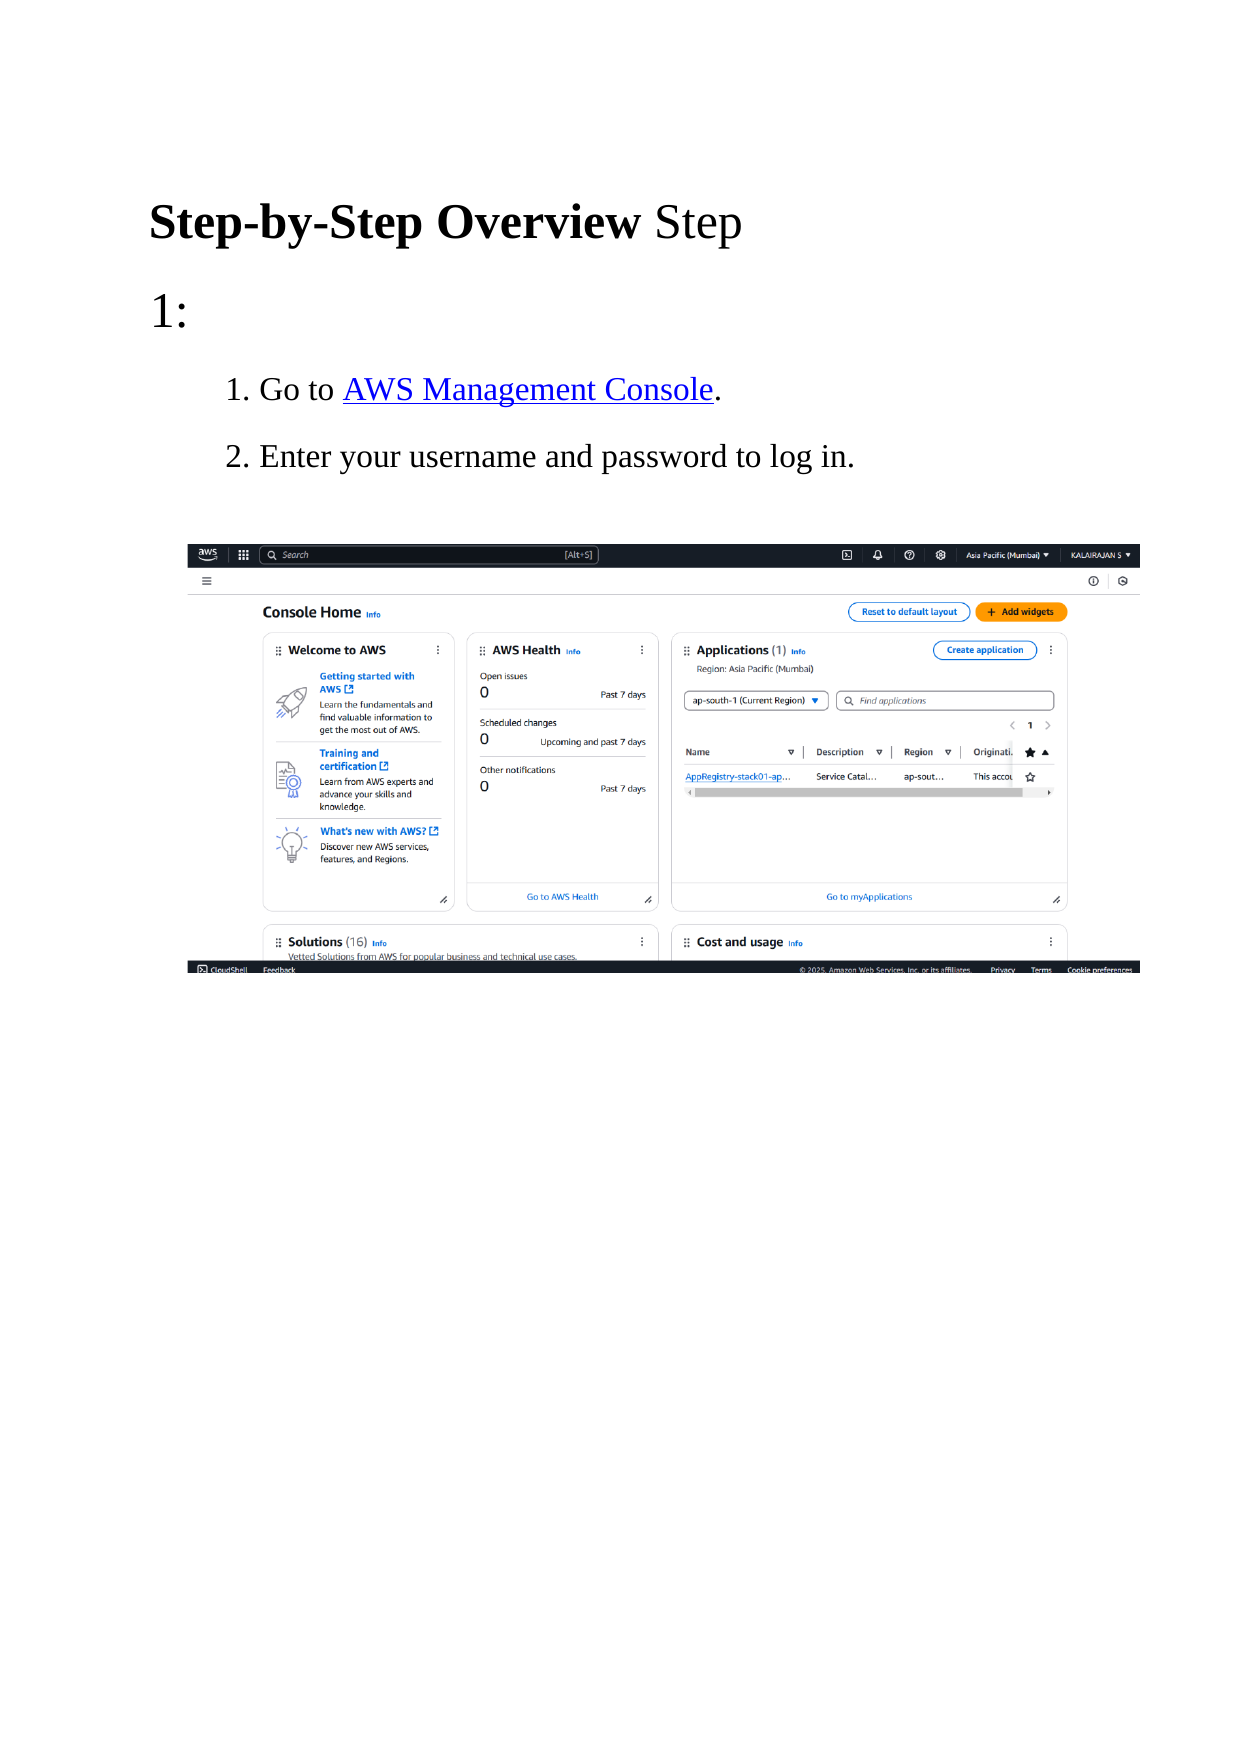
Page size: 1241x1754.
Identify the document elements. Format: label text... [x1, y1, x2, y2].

list Enter your username and password to log in. [225, 436, 1098, 475]
picture [187, 544, 1140, 973]
text Step-by-Step Overview Step 1: [148, 191, 745, 338]
list Go to AWS Management Console. [225, 369, 1098, 408]
